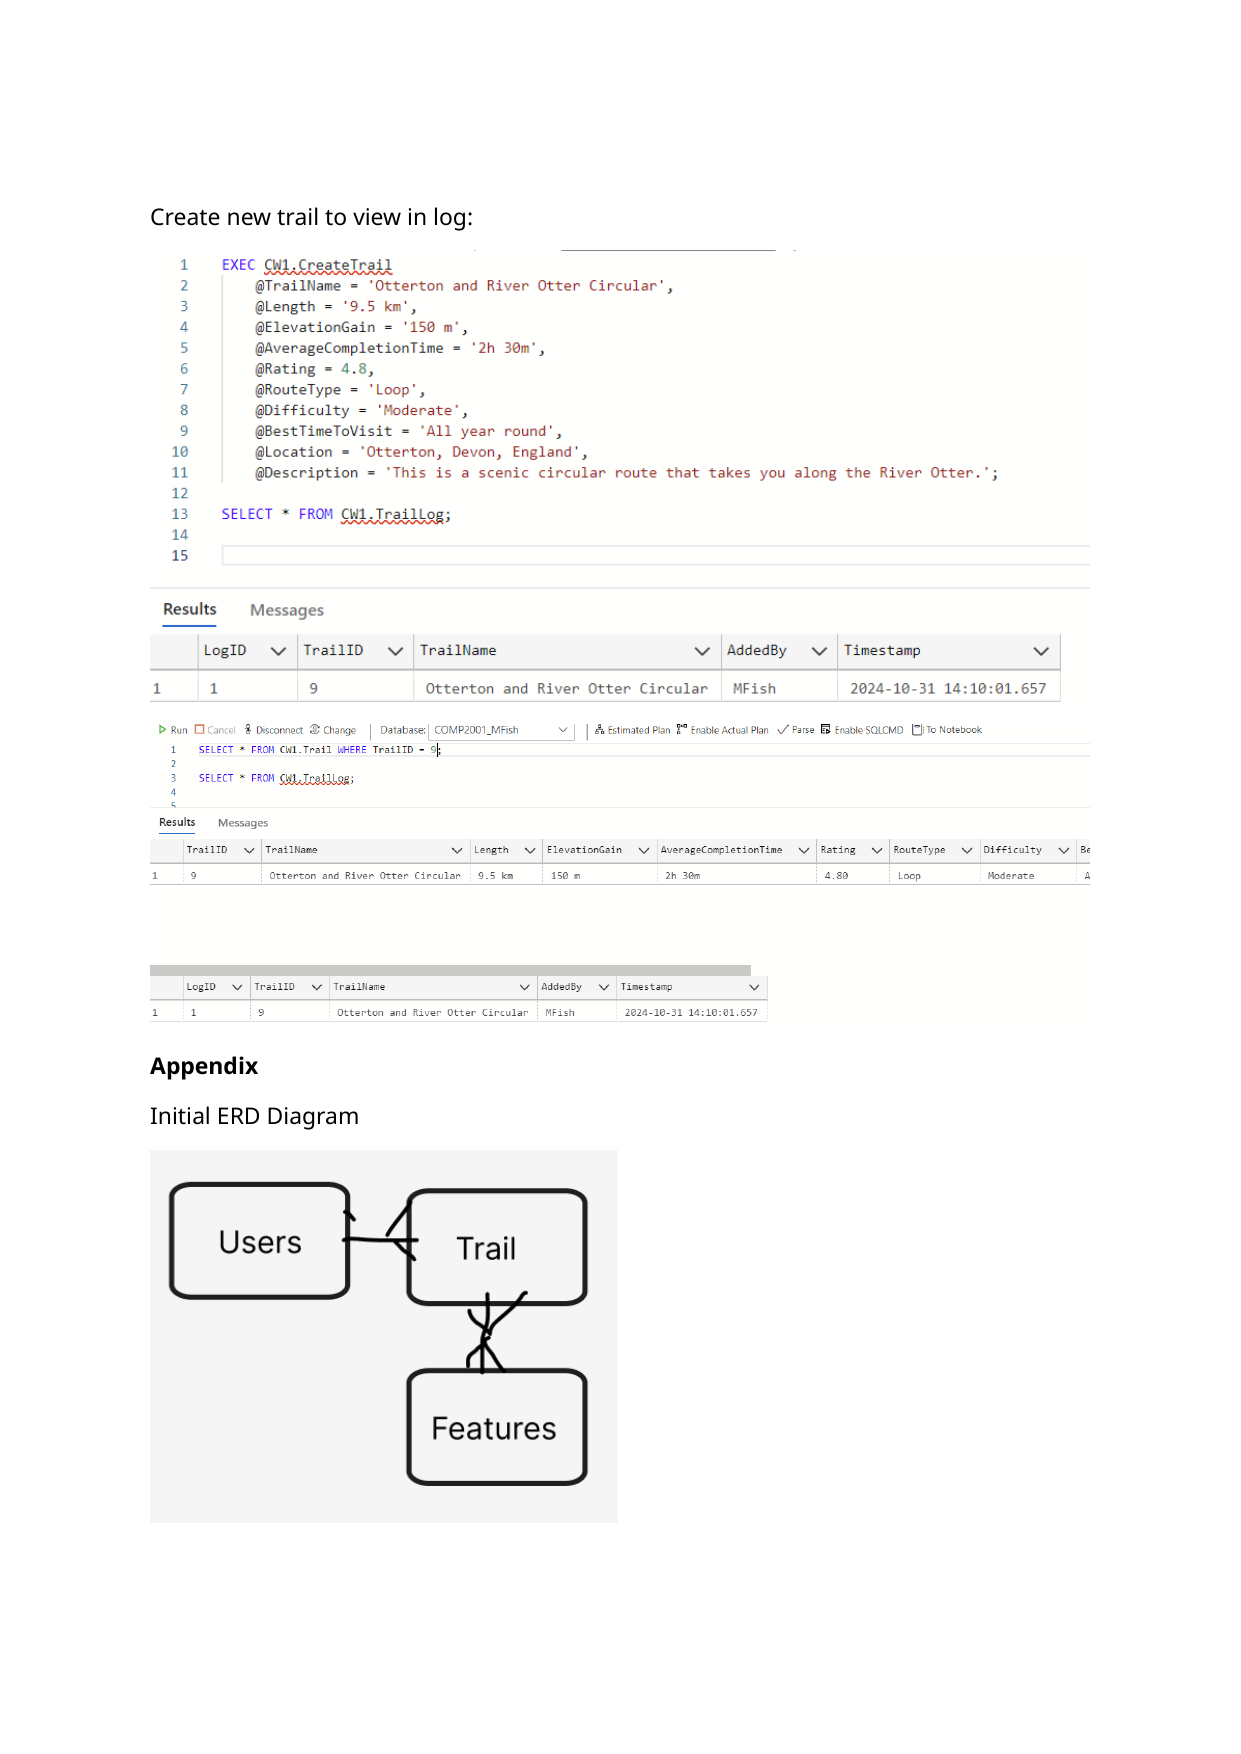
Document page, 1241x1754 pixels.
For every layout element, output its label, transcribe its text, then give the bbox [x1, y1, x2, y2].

picture [150, 724, 1091, 1031]
text Appendix [150, 1050, 1090, 1081]
text Initial ERD Diagram [150, 1100, 1090, 1131]
text Create new trail to view in log: [150, 200, 1090, 232]
picture [150, 250, 1091, 706]
picture [150, 1150, 618, 1523]
